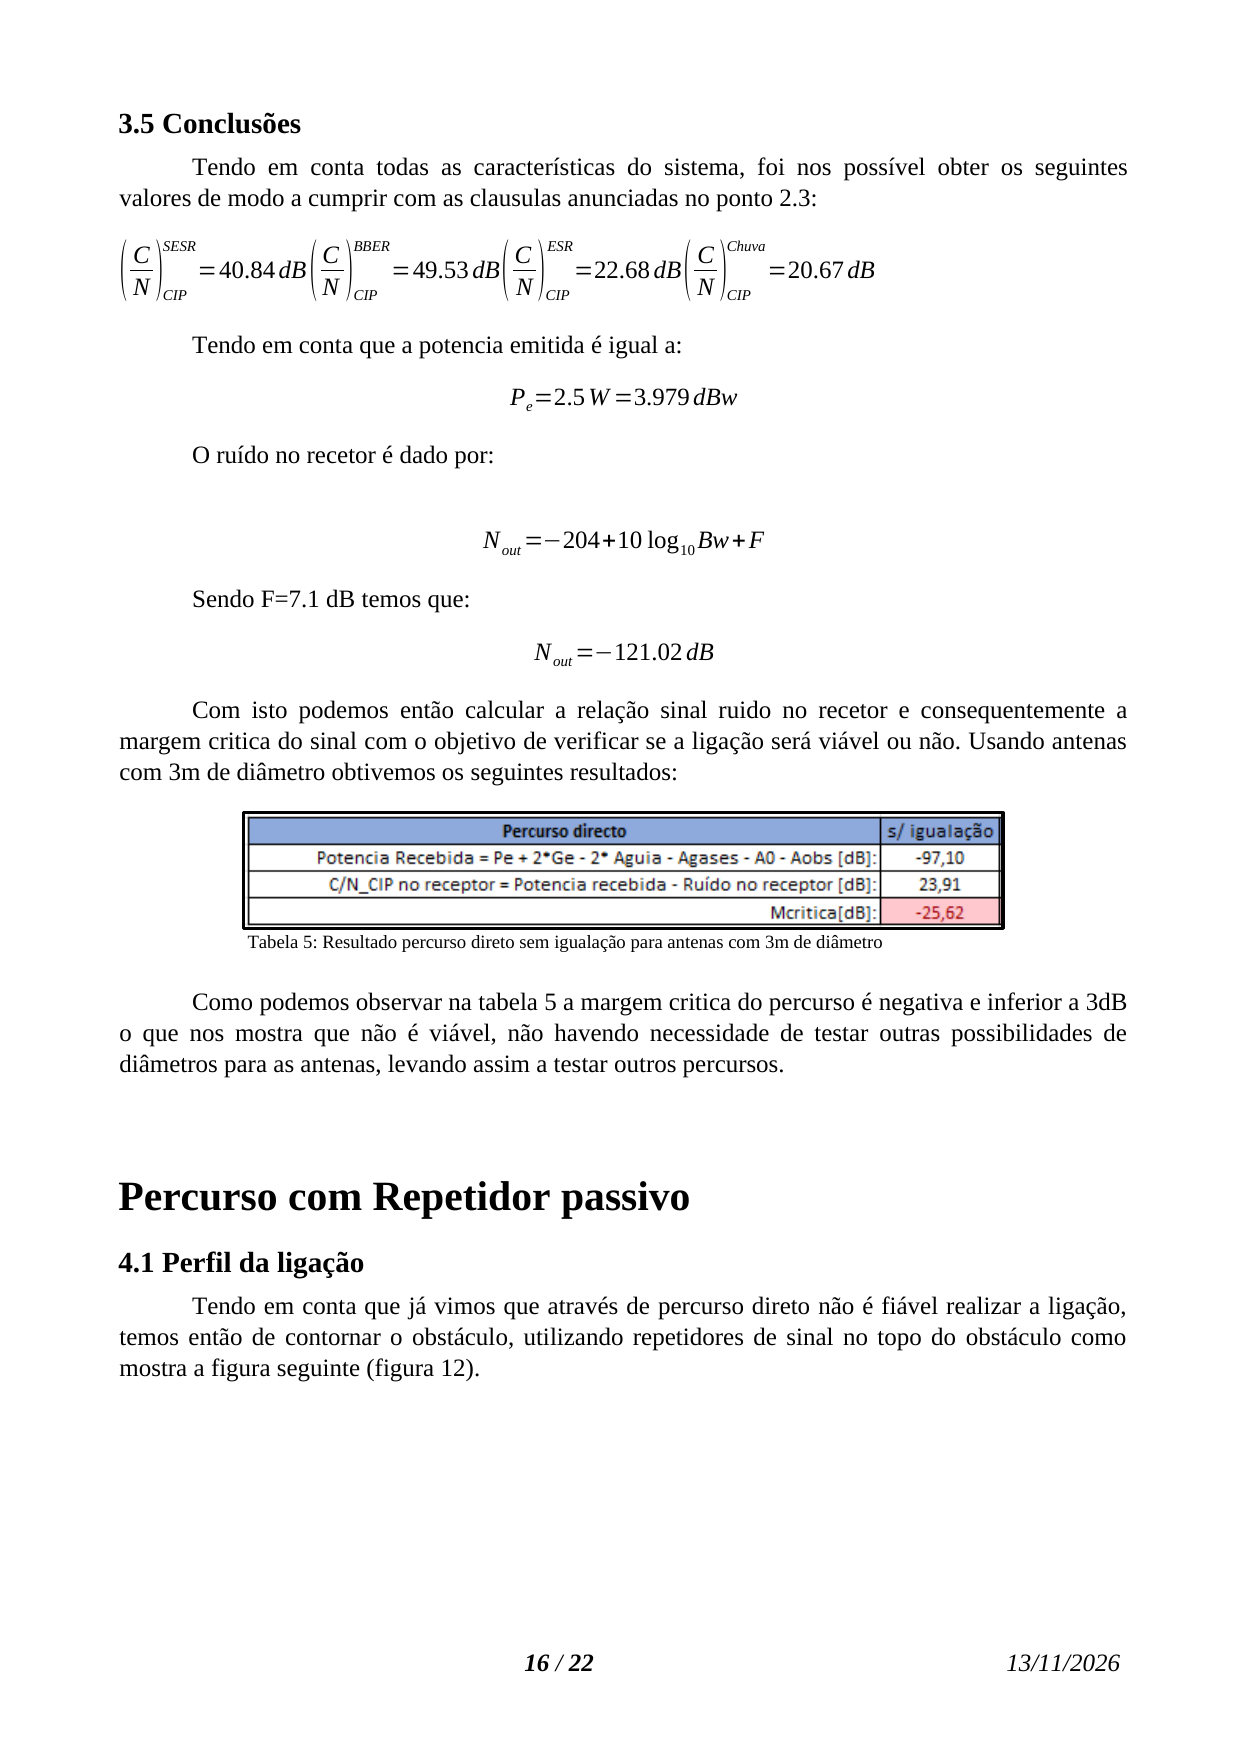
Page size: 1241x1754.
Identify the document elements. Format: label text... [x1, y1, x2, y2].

text Como podemos observar na tabela 5 a margem critica do percurso é negativa e inferior a 3dB o que nos mostra que não é viável, não havendo necessidade de testar outras possibilidades de diâmetros para as antenas, levando assim a testar outros percursos. [118, 987, 1128, 1078]
picture [245, 814, 1001, 927]
text Tendo em conta que já vimos que através de percurso direto não é fiável realizar a ligação, temos então de contornar o obstáculo, utilizando repetidores de sinal no topo do obstáculo como mostra a figura seguinte (figura 12). [119, 1291, 1128, 1382]
subtitle 3.5 Conclusões [118, 106, 1128, 139]
subtitle Percurso com Repetidor passivo [118, 1171, 1122, 1219]
text Com isto podemos então calcular a relação sinal ruido no recetor e consequentemente a margem critica do sinal com o objetivo de verificar se a ligação será viável ou não. Usando antenas com 3m de diâmetro obtivemos os seguintes resultados: [118, 695, 1128, 786]
subtitle 4.1 Perfil da ligação [118, 1245, 1128, 1278]
text O ruído no recetor é dado por: [118, 441, 1128, 469]
text Tendo em conta todas as características do sistema, foi nos possível obter os seguintes valores de modo a cumprir com as clausulas anunciadas no ponto 2.3: [118, 152, 1128, 212]
text Tendo em conta que a potencia emitida é igual a: [118, 330, 1128, 358]
text Sendo F=7.1 dB temos que: [118, 584, 1128, 613]
